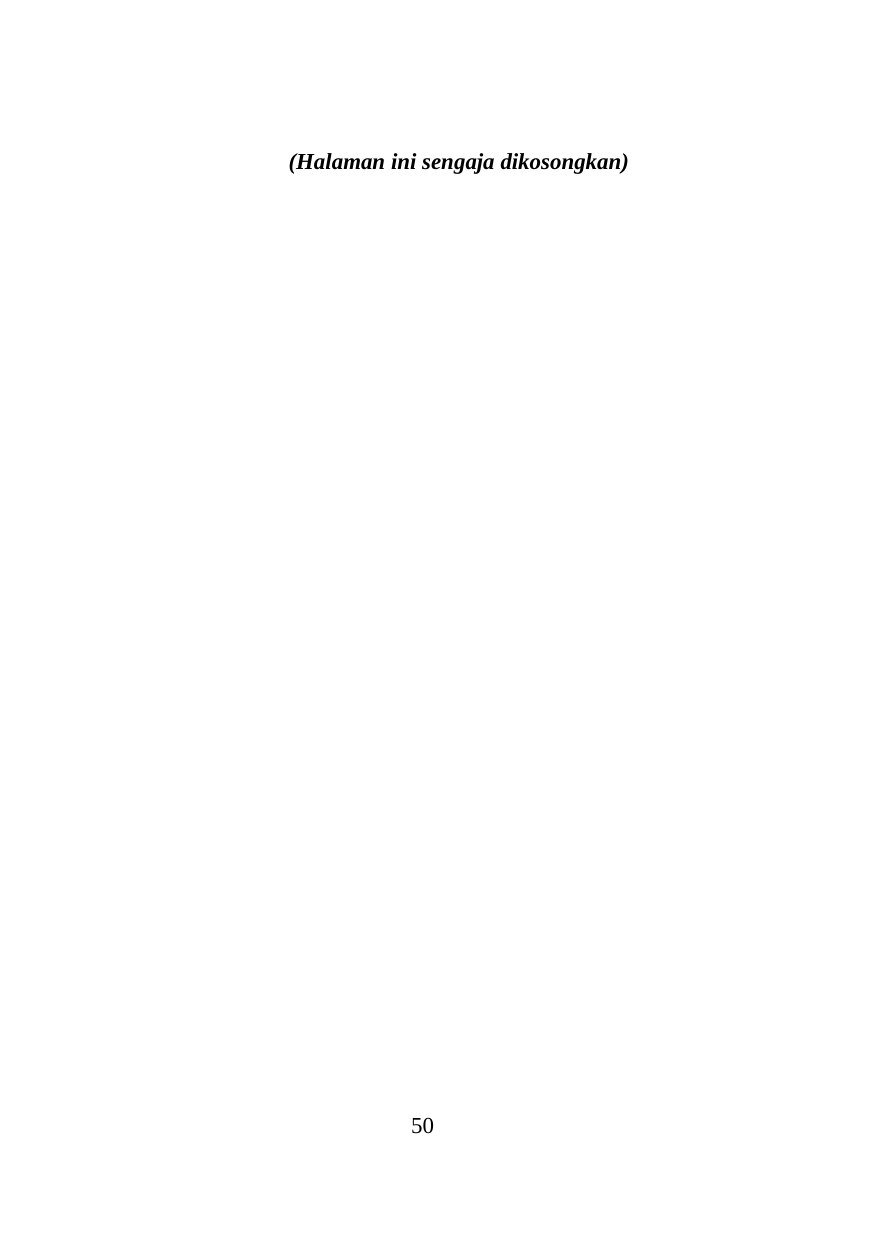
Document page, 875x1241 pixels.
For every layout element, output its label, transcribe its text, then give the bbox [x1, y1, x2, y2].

text (Halaman ini sengaja dikosongkan) [127, 148, 726, 174]
